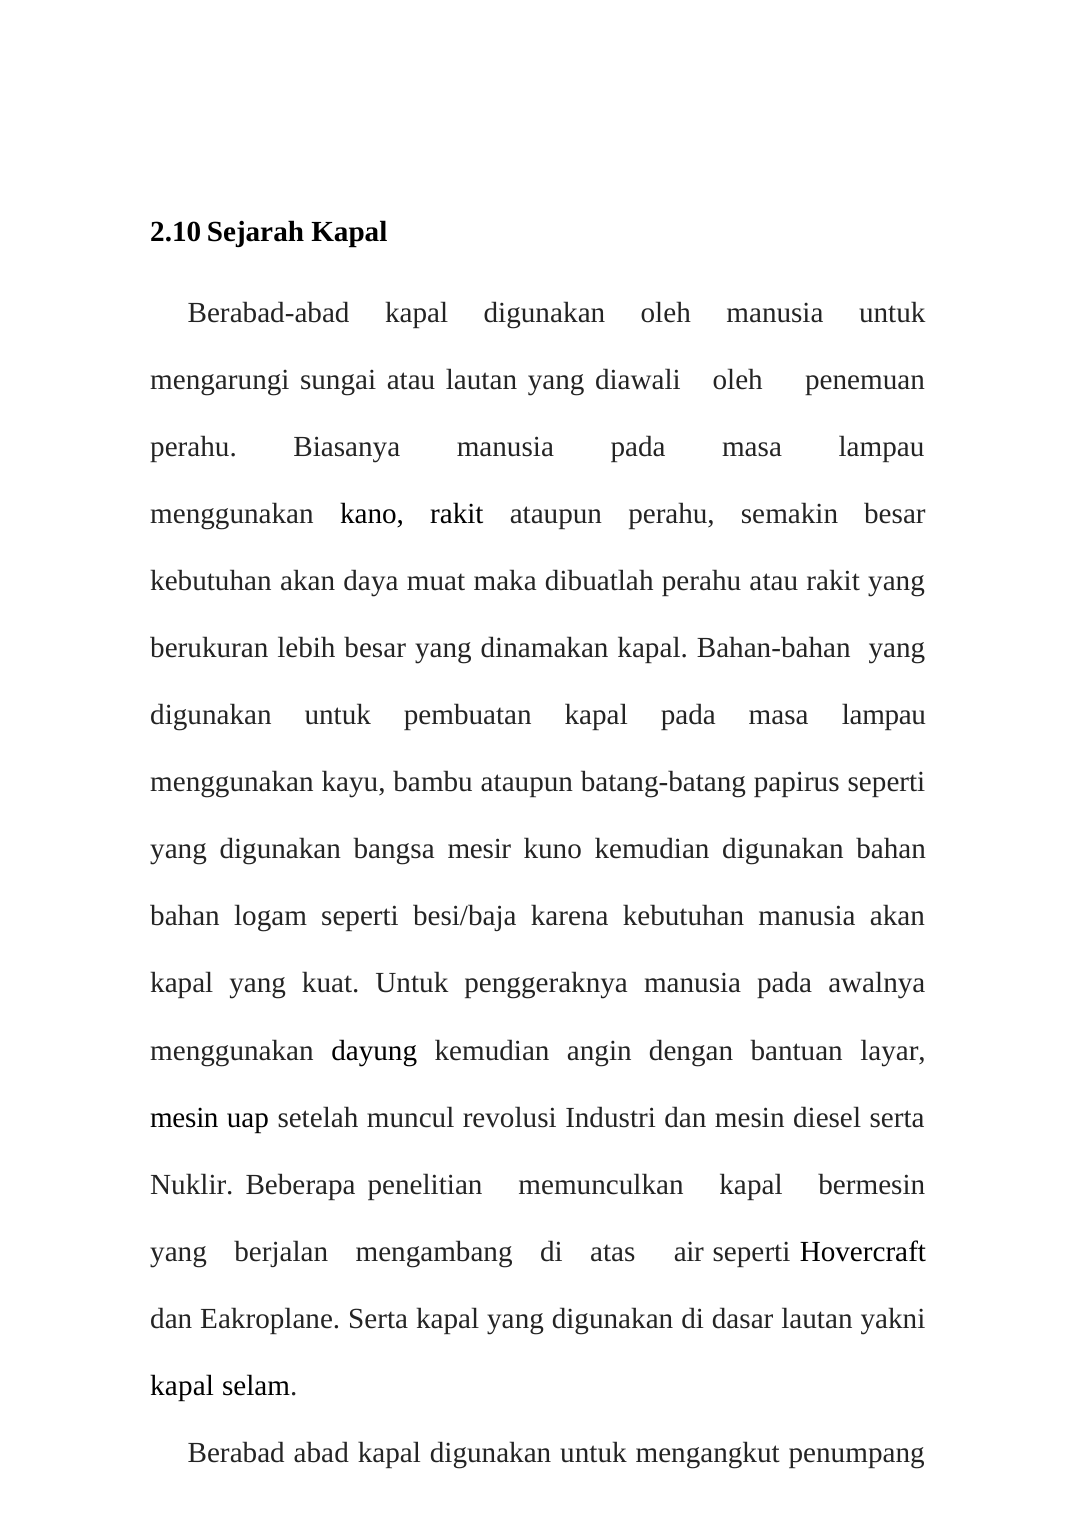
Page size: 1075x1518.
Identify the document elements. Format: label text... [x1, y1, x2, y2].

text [150, 1435, 925, 1469]
subtitle Sejarah Kapal [150, 214, 966, 247]
text Berabad-abad kapal digunakan oleh manusia untuk mengarungi sungai atau lautan yang diawali oleh penemuan perahu. Biasanya manusia pada masa lampau menggunakan kano, rakit ataupun perahu, semakin besar kebutuhan akan daya muat maka dibuatlah perahu atau rakit yang berukuran lebih besar yang dinamakan kapal. Bahan-bahan yang digunakan untuk pembuatan kapal pada masa lampau menggunakan kayu, bambu ataupun batang-batang papirus seperti yang digunakan bangsa mesir kuno kemudian digunakan bahan bahan logam seperti besi/baja karena kebutuhan manusia akan kapal yang kuat. Untuk penggeraknya manusia pada awalnya menggunakan dayung kemudian angin dengan bantuan layar, mesin uap setelah muncul revolusi Industri dan mesin diesel serta Nuklir. Beberapa penelitian memunculkan kapal bermesin yang berjalan mengambang di atas air seperti Hovercraft dan Eakroplane. Serta kapal yang digunakan di dasar lautan yakni kapal selam. [150, 295, 926, 1402]
